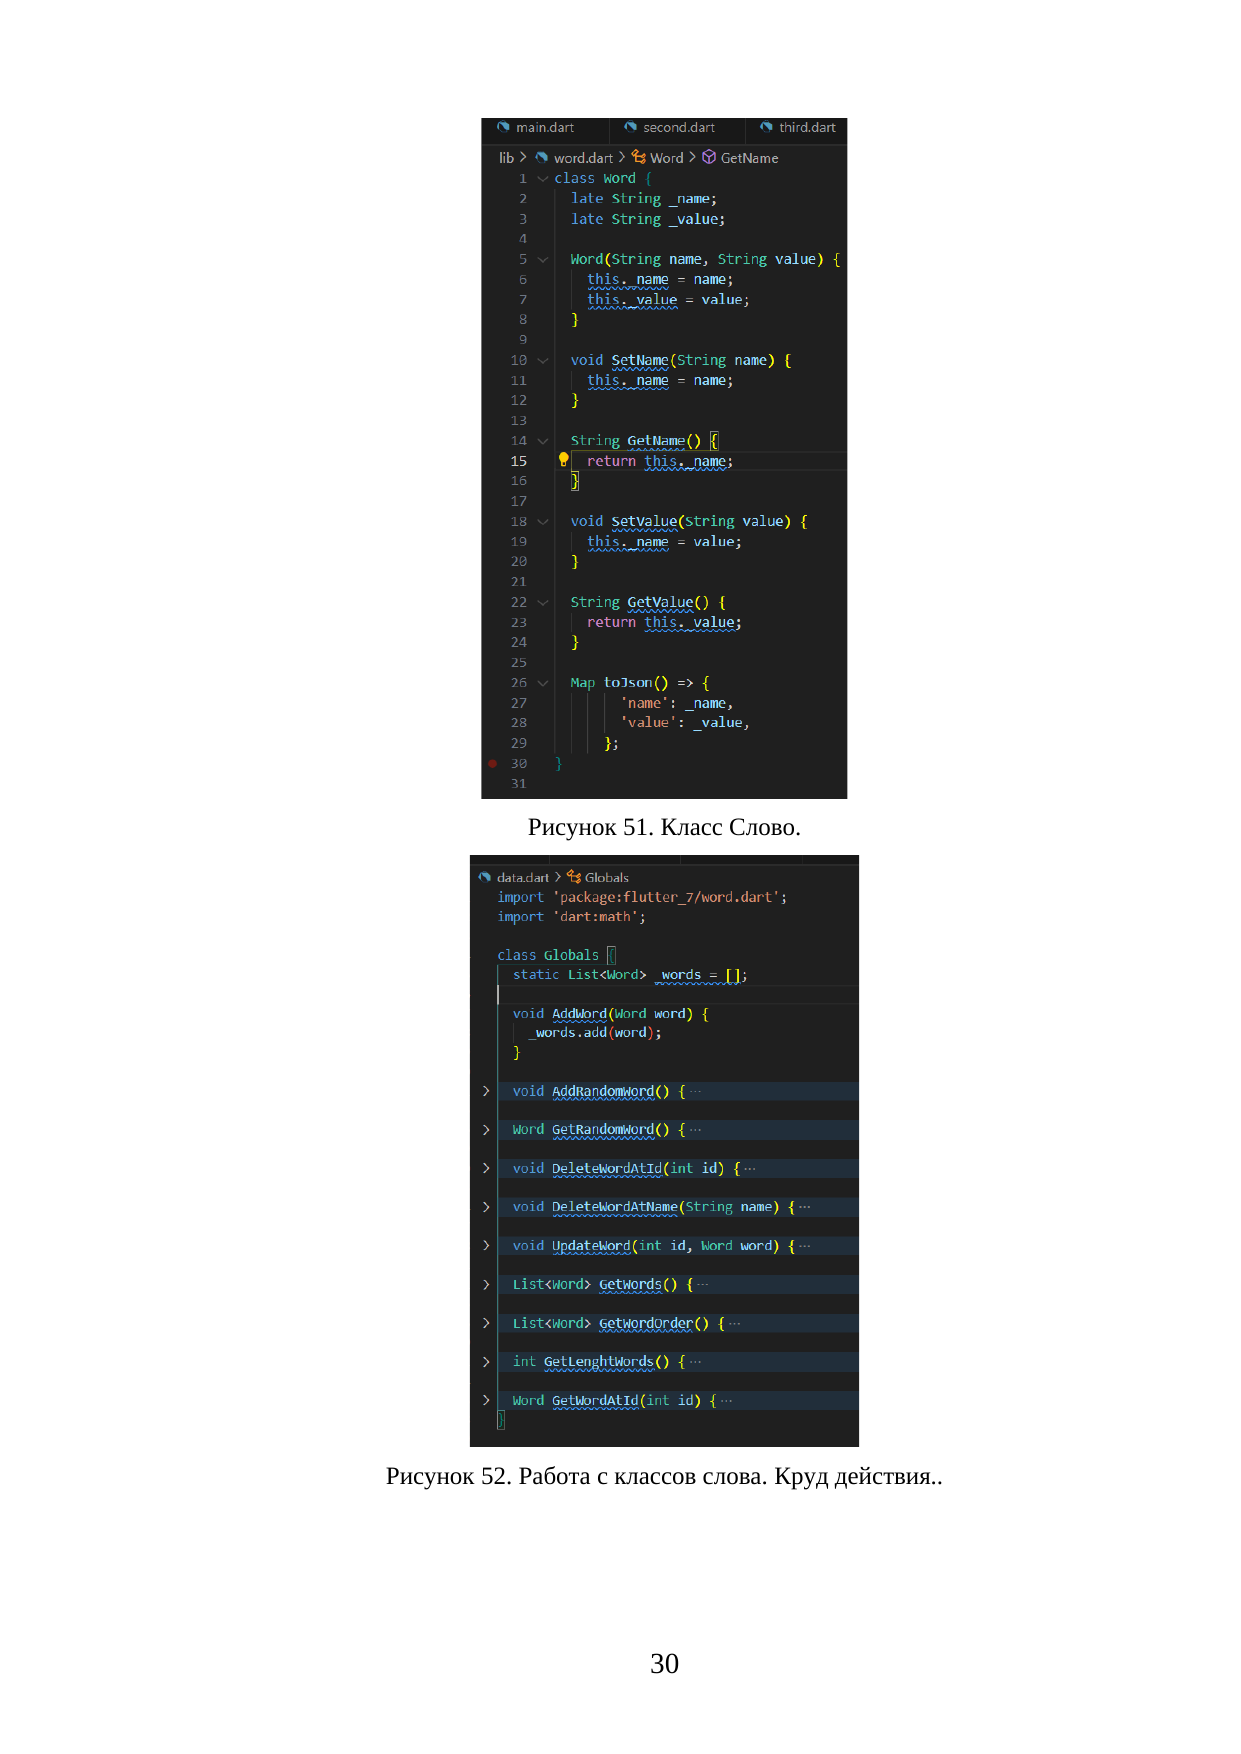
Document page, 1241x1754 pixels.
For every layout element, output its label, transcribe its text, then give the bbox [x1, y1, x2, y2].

picture [469, 855, 860, 1447]
text Рисунок 52. Работа с классов слова. Круд действия.. [177, 1461, 1152, 1490]
text Рисунок 51. Класс Слово. [177, 812, 1152, 841]
picture [481, 118, 848, 799]
